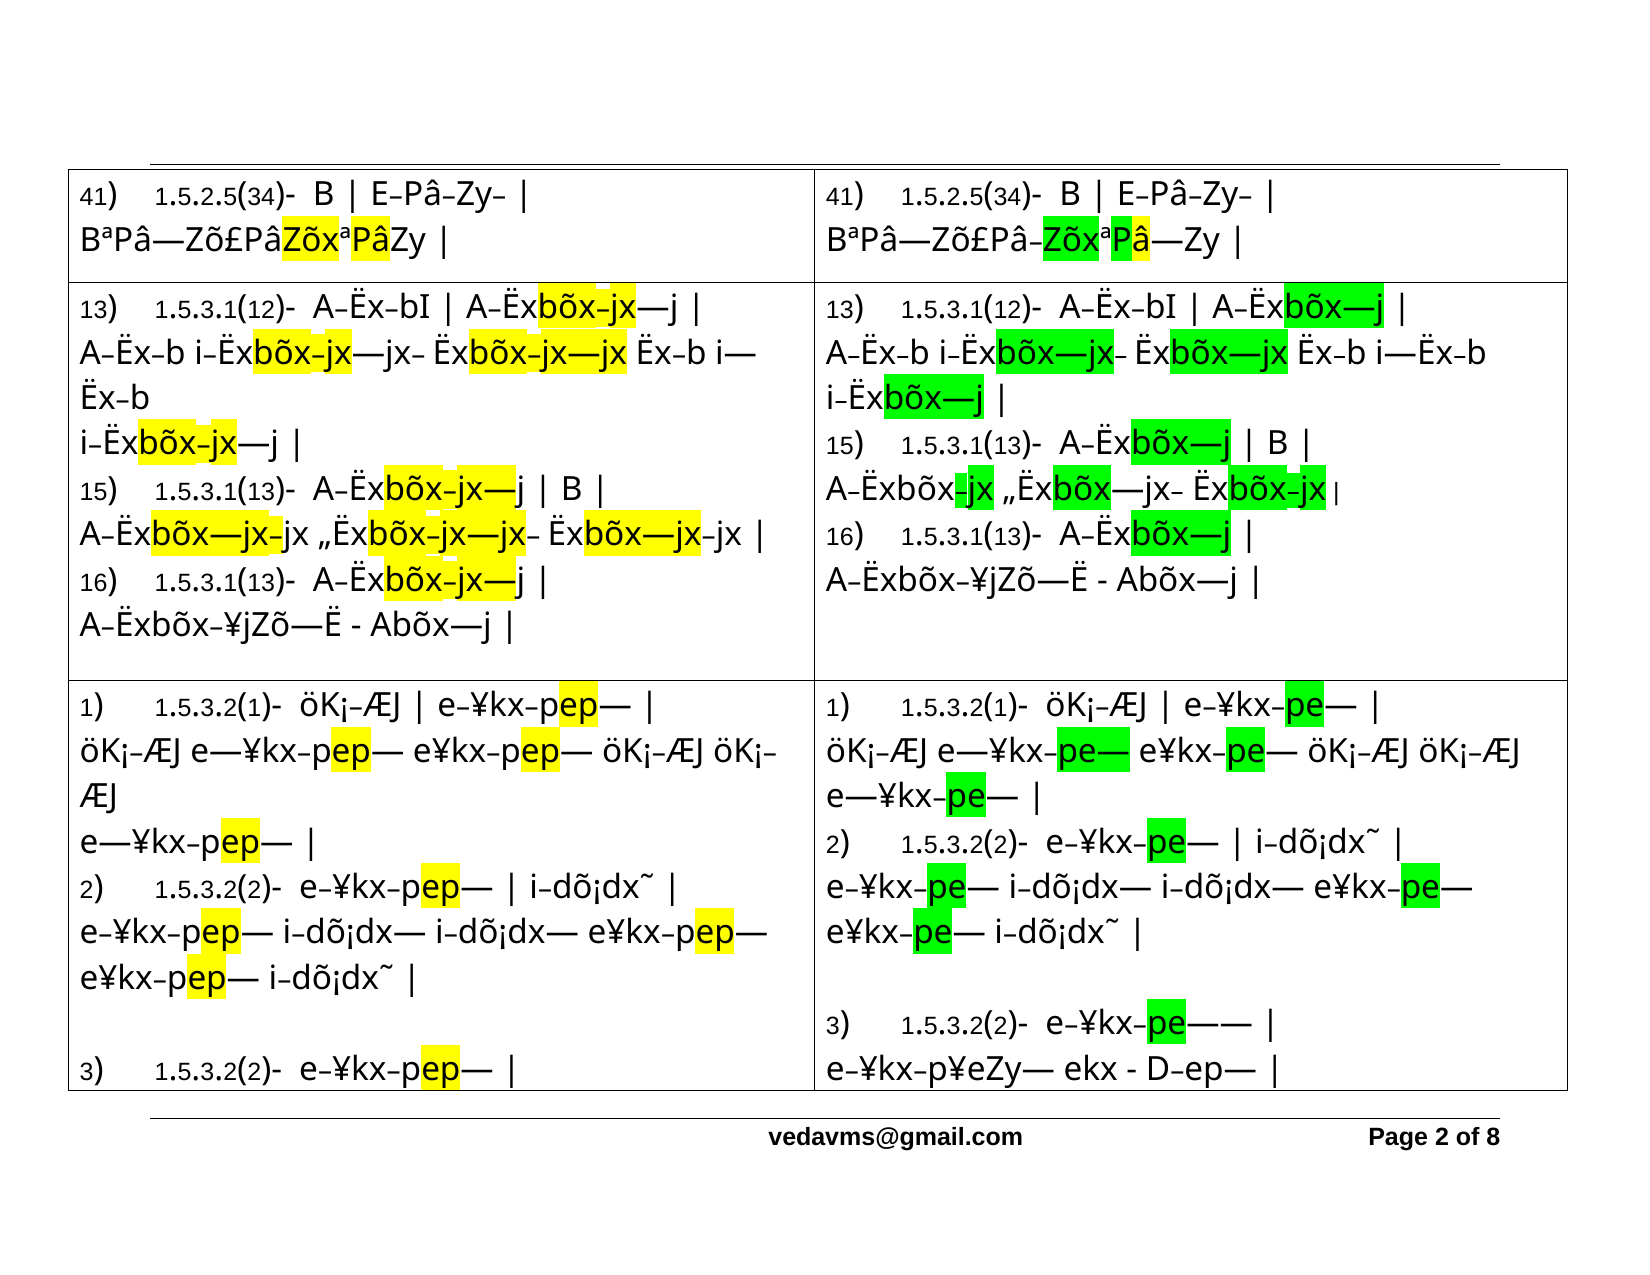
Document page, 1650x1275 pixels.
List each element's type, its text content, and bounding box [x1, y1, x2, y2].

table_cell 13) 1.5.3.1(12)- A–Ëx–bI | A–Ëxbõx—j | A–Ëx–b i–Ëxbõx—jx– Ëxbõx—jx Ëx–b i—Ëx–b i–Ëxbõx—j | 15) 1.5.3.1(13)- A–Ëxbõx—j | B | A–Ëxbõx–jx „Ëxbõx—jx– Ëxbõx–jx | 16) 1.5.3.1(13)- A–Ëxbõx—j | A–Ëxbõx–¥jZõ—Ë - Abõx—j | [815, 283, 1567, 680]
table_cell 41) 1.5.2.5(34)- B | E–Pâ–Zy– | BªPâ—Zõ£PâZõxªPâZy | [69, 170, 814, 282]
table_cell 41) 1.5.2.5(34)- B | E–Pâ–Zy– | BªPâ—Zõ£Pâ–ZõxªPâ—Zy | [815, 170, 1567, 282]
table_cell 13) 1.5.3.1(12)- A–Ëx–bI | A–Ëxbõx–jx—j | A–Ëx–b i–Ëxbõx–jx—jx– Ëxbõx–jx—jx Ëx–b i—Ëx–b i–Ëxbõx–jx—j | 15) 1.5.3.1(13)- A–Ëxbõx–jx—j | B | A–Ëxbõx—jx–jx „Ëxbõx–jx—jx– Ëxbõx—jx–jx | 16) 1.5.3.1(13)- A–Ëxbõx–jx—j | A–Ëxbõx–¥jZõ—Ë - Abõx—j | [69, 283, 814, 680]
